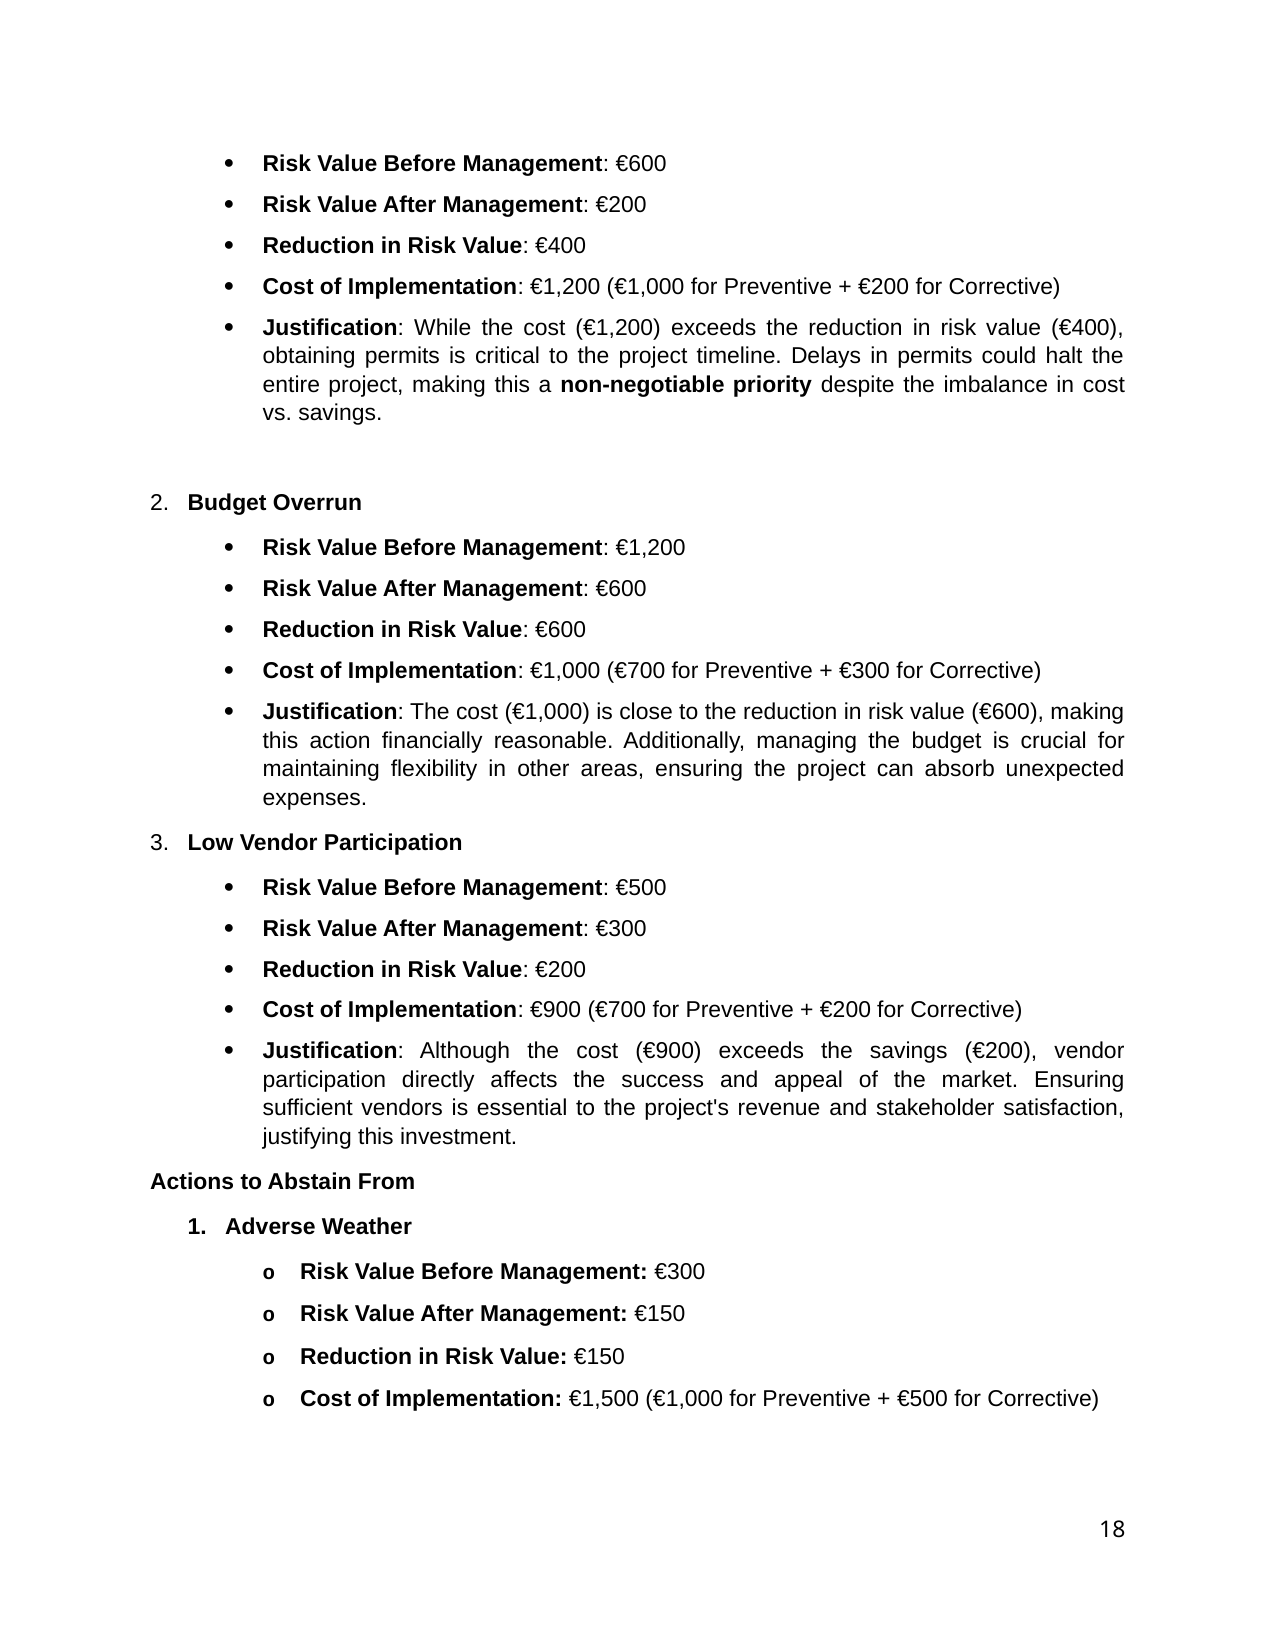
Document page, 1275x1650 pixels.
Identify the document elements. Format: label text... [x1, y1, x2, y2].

list Risk Value After Management: €150 [262, 1300, 1125, 1328]
list Risk Value Before Management: €600 [225, 150, 1125, 176]
list Cost of Implementation: €1,200 (€1,000 for Preventive + €200 for Corrective) [225, 273, 1125, 299]
list Reduction in Risk Value: €400 [225, 232, 1125, 258]
list Reduction in Risk Value: €200 [225, 956, 1125, 982]
list Budget Overrun [150, 489, 1125, 516]
list Risk Value After Management: €300 [225, 914, 1125, 941]
list Risk Value After Management: €600 [225, 575, 1125, 602]
list Low Vendor Participation [150, 828, 1125, 855]
list Reduction in Risk Value: €600 [225, 616, 1125, 643]
list Justification: Although the cost (€900) exceeds the savings (€200), vendor participation directly affects the success and appeal of the market. Ensuring sufficient vendors is essential to the project's revenue and stakeholder satisfaction, justifying this investment. [225, 1037, 1125, 1149]
list Risk Value Before Management: €1,200 [225, 534, 1125, 561]
list Cost of Implementation: €1,500 (€1,000 for Preventive + €500 for Corrective) [262, 1385, 1125, 1413]
list Risk Value After Management: €200 [225, 191, 1125, 217]
list Cost of Implementation: €900 (€700 for Preventive + €200 for Corrective) [225, 996, 1125, 1023]
list Justification: While the cost (€1,200) exceeds the reduction in risk value (€400), obtaining permits is critical to the project timeline. Delays in permits could halt the entire project, making this a non-negotiable priority despite the imbalance in cost vs. savings. [225, 314, 1125, 425]
list Cost of Implementation: €1,000 (€700 for Preventive + €300 for Corrective) [225, 657, 1125, 683]
list Risk Value Before Management: €300 [262, 1258, 1125, 1286]
list Justification: The cost (€1,000) is close to the reduction in risk value (€600), making this action financially reasonable. Additionally, managing the budget is crucial for maintaining flexibility in other areas, ensuring the project can absorb unexpected expenses. [225, 698, 1125, 810]
list Reduction in Risk Value: €150 [262, 1343, 1125, 1371]
list Adverse Weather [187, 1213, 1125, 1239]
list Risk Value Before Management: €500 [225, 874, 1125, 900]
text Actions to Abstain From [150, 1168, 1125, 1194]
